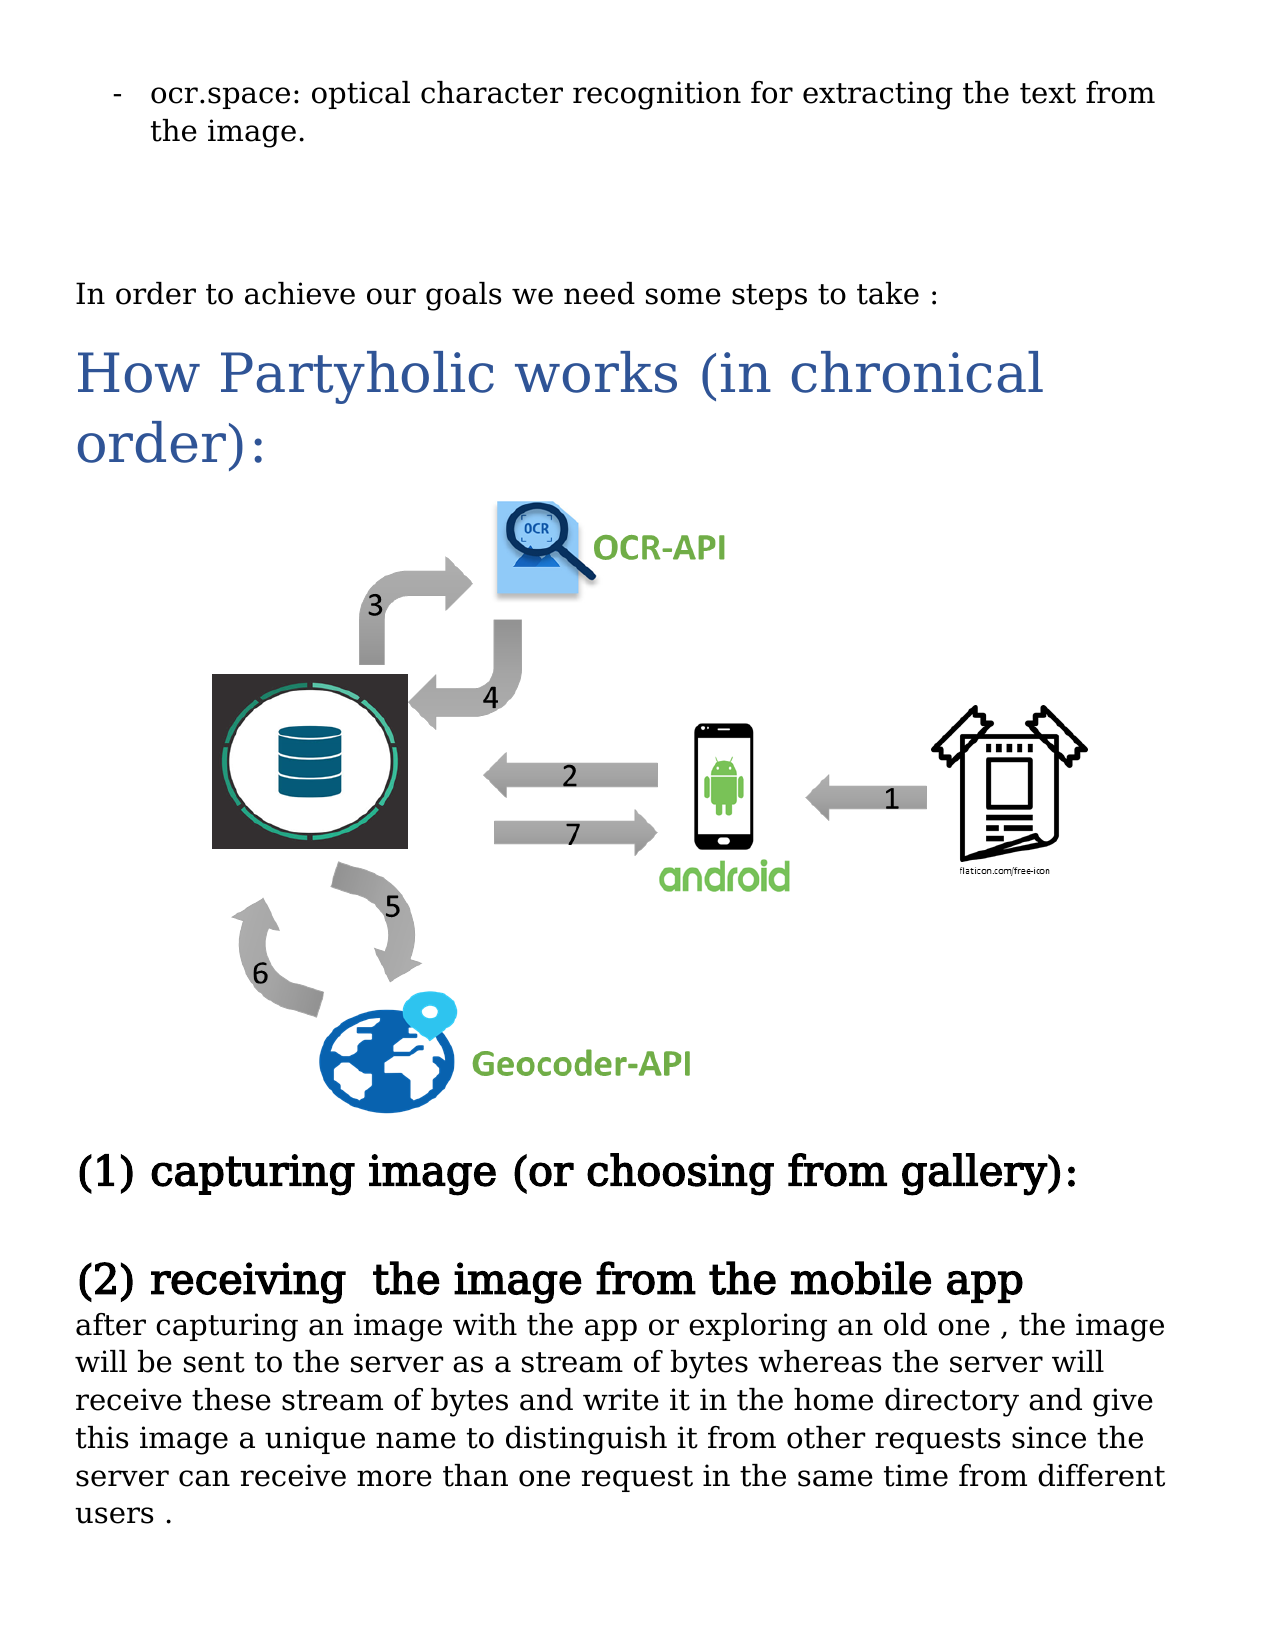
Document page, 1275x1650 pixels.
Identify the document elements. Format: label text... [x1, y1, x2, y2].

text after capturing an image with the app or exploring an old one , the image will be sent to the server as a stream of bytes whereas the server will receive these stream of bytes and write it in the home directory and give this image a unique name to distinguish it from other requests since the server can receive more than one request in the same time from different users . [75, 1306, 1200, 1530]
text In order to achieve our goals we need some steps to take : [75, 276, 1200, 311]
subtitle receiving the image from the mobile app [75, 1252, 1200, 1302]
subtitle capturing image (or choosing from gallery): [75, 1144, 1200, 1194]
list ocr.space: optical character recognition for extracting the text from the image. [112, 75, 1200, 148]
subtitle How Partyholic works (in chronical order): [75, 338, 1200, 474]
picture [184, 478, 1091, 1125]
